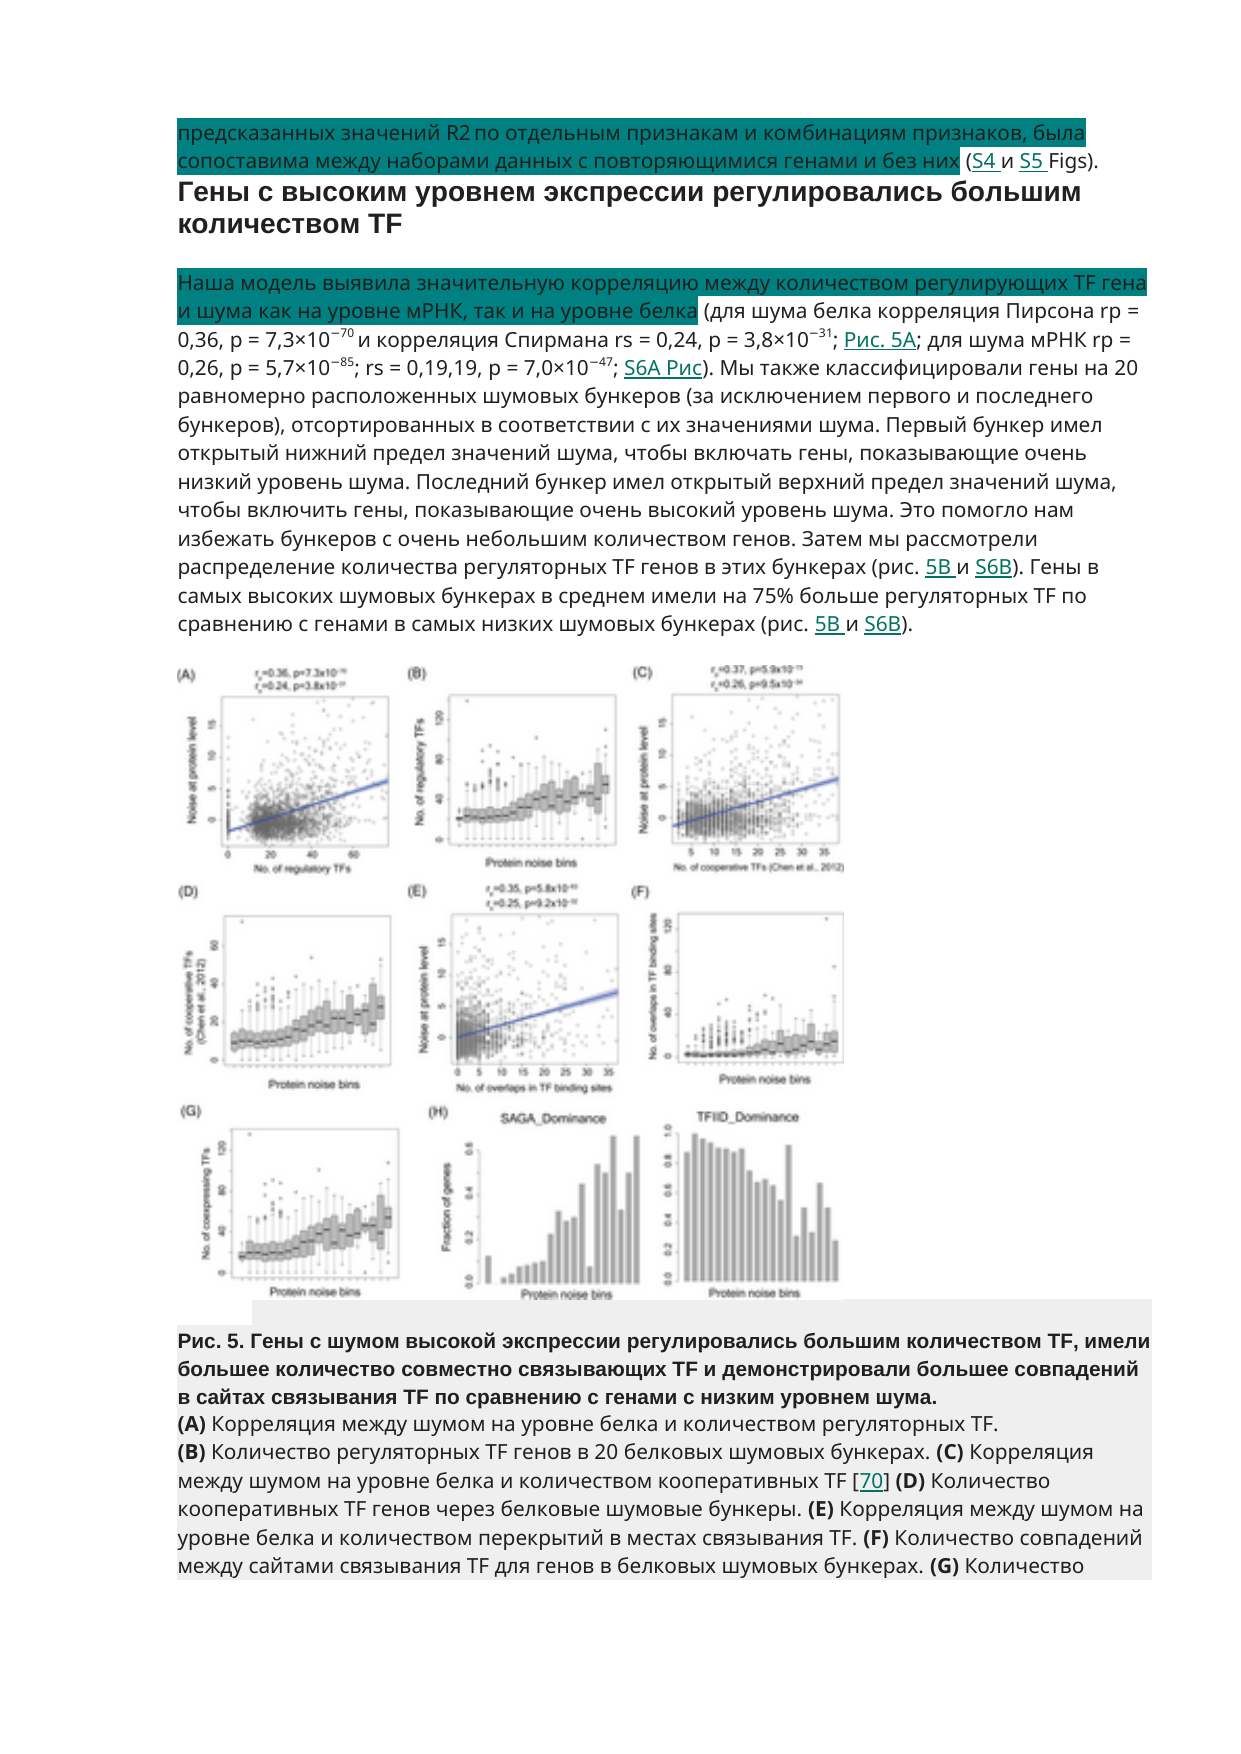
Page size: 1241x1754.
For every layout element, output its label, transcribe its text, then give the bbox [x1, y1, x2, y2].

text Рис. 5. Гены с шумом высокой экспрессии регулировались большим количеством TF, имели большее количество совместно связывающих TF и демонстрировали большее совпадений в сайтах связывания TF по сравнению с генами с низким уровнем шума. [177, 1325, 1152, 1409]
text Наша модель выявила значительную корреляцию между количеством регулирующих TF гена и шума как на уровне мРНК, так и на уровне белка (для шума белка корреляция Пирсона rp = 0,36, p = 7,3×10−70 и корреляция Спирмана rs = 0,24, p = 3,8×10−31; Рис. 5A; для шума мРНК rp = 0,26, p = 5,7×10−85; rs = 0,19,19, p = 7,0×10−47; S6A Рис). Мы также классифицировали гены на 20 равномерно расположенных шумовых бункеров (за исключением первого и последнего бункеров), отсортированных в соответствии с их значениями шума. Первый бункер имел открытый нижний предел значений шума, чтобы включать гены, показывающие очень низкий уровень шума. Последний бункер имел открытый верхний предел значений шума, чтобы включить гены, показывающие очень высокий уровень шума. Это помогло нам избежать бункеров с очень небольшим количеством генов. Затем мы рассмотрели распределение количества регуляторных TF генов в этих бункерах (рис. 5B и S6B). Гены в самых высоких шумовых бункерах в среднем имели на 75% больше регуляторных TF по сравнению с генами в самых низких шумовых бункерах (рис. 5B и S6B). [177, 268, 1152, 638]
text Гены с высоким уровнем экспрессии регулировались большим количеством TF [177, 175, 1152, 240]
picture [177, 665, 844, 1300]
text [177, 1409, 1152, 1580]
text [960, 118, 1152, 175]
